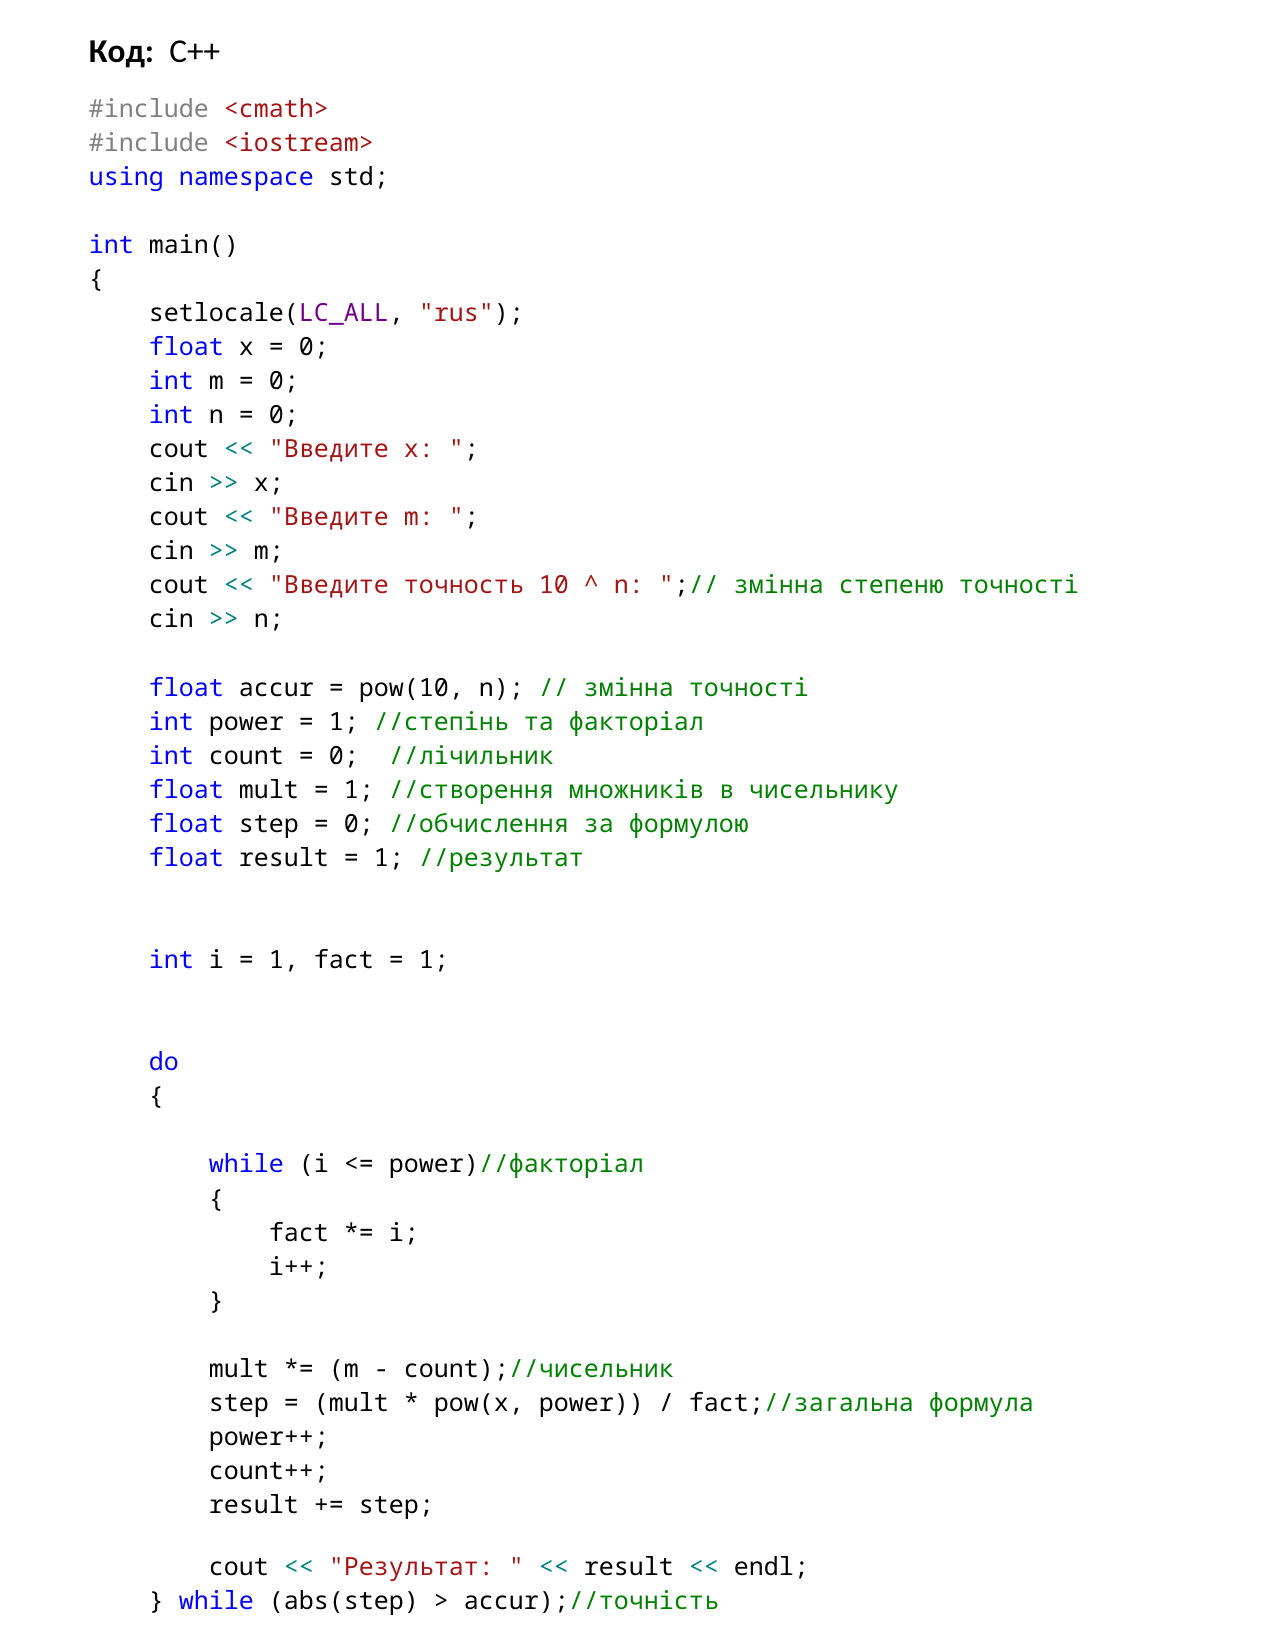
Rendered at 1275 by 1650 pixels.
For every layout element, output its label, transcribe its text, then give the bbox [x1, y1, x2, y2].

text result += step; [89, 1487, 1186, 1521]
text int n = 0; [89, 397, 1186, 431]
text cout << "Введите x: "; [89, 431, 1186, 465]
text int i = 1, fact = 1; [89, 942, 1186, 976]
text i++; [89, 1248, 1186, 1282]
text #include <iostream> [89, 124, 1186, 158]
text cin >> n; [89, 601, 1186, 635]
text } [89, 1282, 1186, 1316]
text cin >> x; [89, 465, 1186, 499]
text using namespace std; [89, 158, 1186, 192]
text float result = 1; //результат [89, 839, 1186, 874]
text float mult = 1; //створення множників в чисельнику [89, 771, 1186, 806]
text count++; [89, 1453, 1186, 1487]
text #include <cmath> [89, 90, 1186, 124]
text float accur = pow(10, n); // змінна точності [89, 669, 1186, 703]
text { [89, 1180, 1186, 1214]
text step = (mult * pow(x, power)) / fact;//загальна формула [89, 1384, 1186, 1419]
text setlocale(LC_ALL, "rus"); [89, 294, 1186, 329]
text float x = 0; [89, 329, 1186, 363]
text int m = 0; [89, 363, 1186, 397]
text do [89, 1044, 1186, 1078]
text fact *= i; [89, 1214, 1186, 1248]
text cout << "Введите точность 10 ^ n: ";// змінна степеню точності [89, 567, 1186, 601]
text float step = 0; //обчислення за формулою [89, 806, 1186, 839]
text Код: С++ [89, 29, 1186, 70]
text power++; [89, 1419, 1186, 1453]
text { [89, 1078, 1186, 1112]
text int count = 0; //лічильник [89, 737, 1186, 771]
text cin >> m; [89, 533, 1186, 567]
text int power = 1; //степінь та факторіал [89, 703, 1186, 737]
text cout << "Результат: " << result << endl; [89, 1549, 1186, 1583]
text } while (abs(step) > accur);//точність [89, 1583, 1186, 1617]
text cout << "Введите m: "; [89, 499, 1186, 533]
text { [89, 261, 1186, 294]
text int main() [89, 226, 1186, 261]
text while (i <= power)//факторіал [89, 1146, 1186, 1180]
text mult *= (m - count);//чисельник [89, 1351, 1186, 1384]
